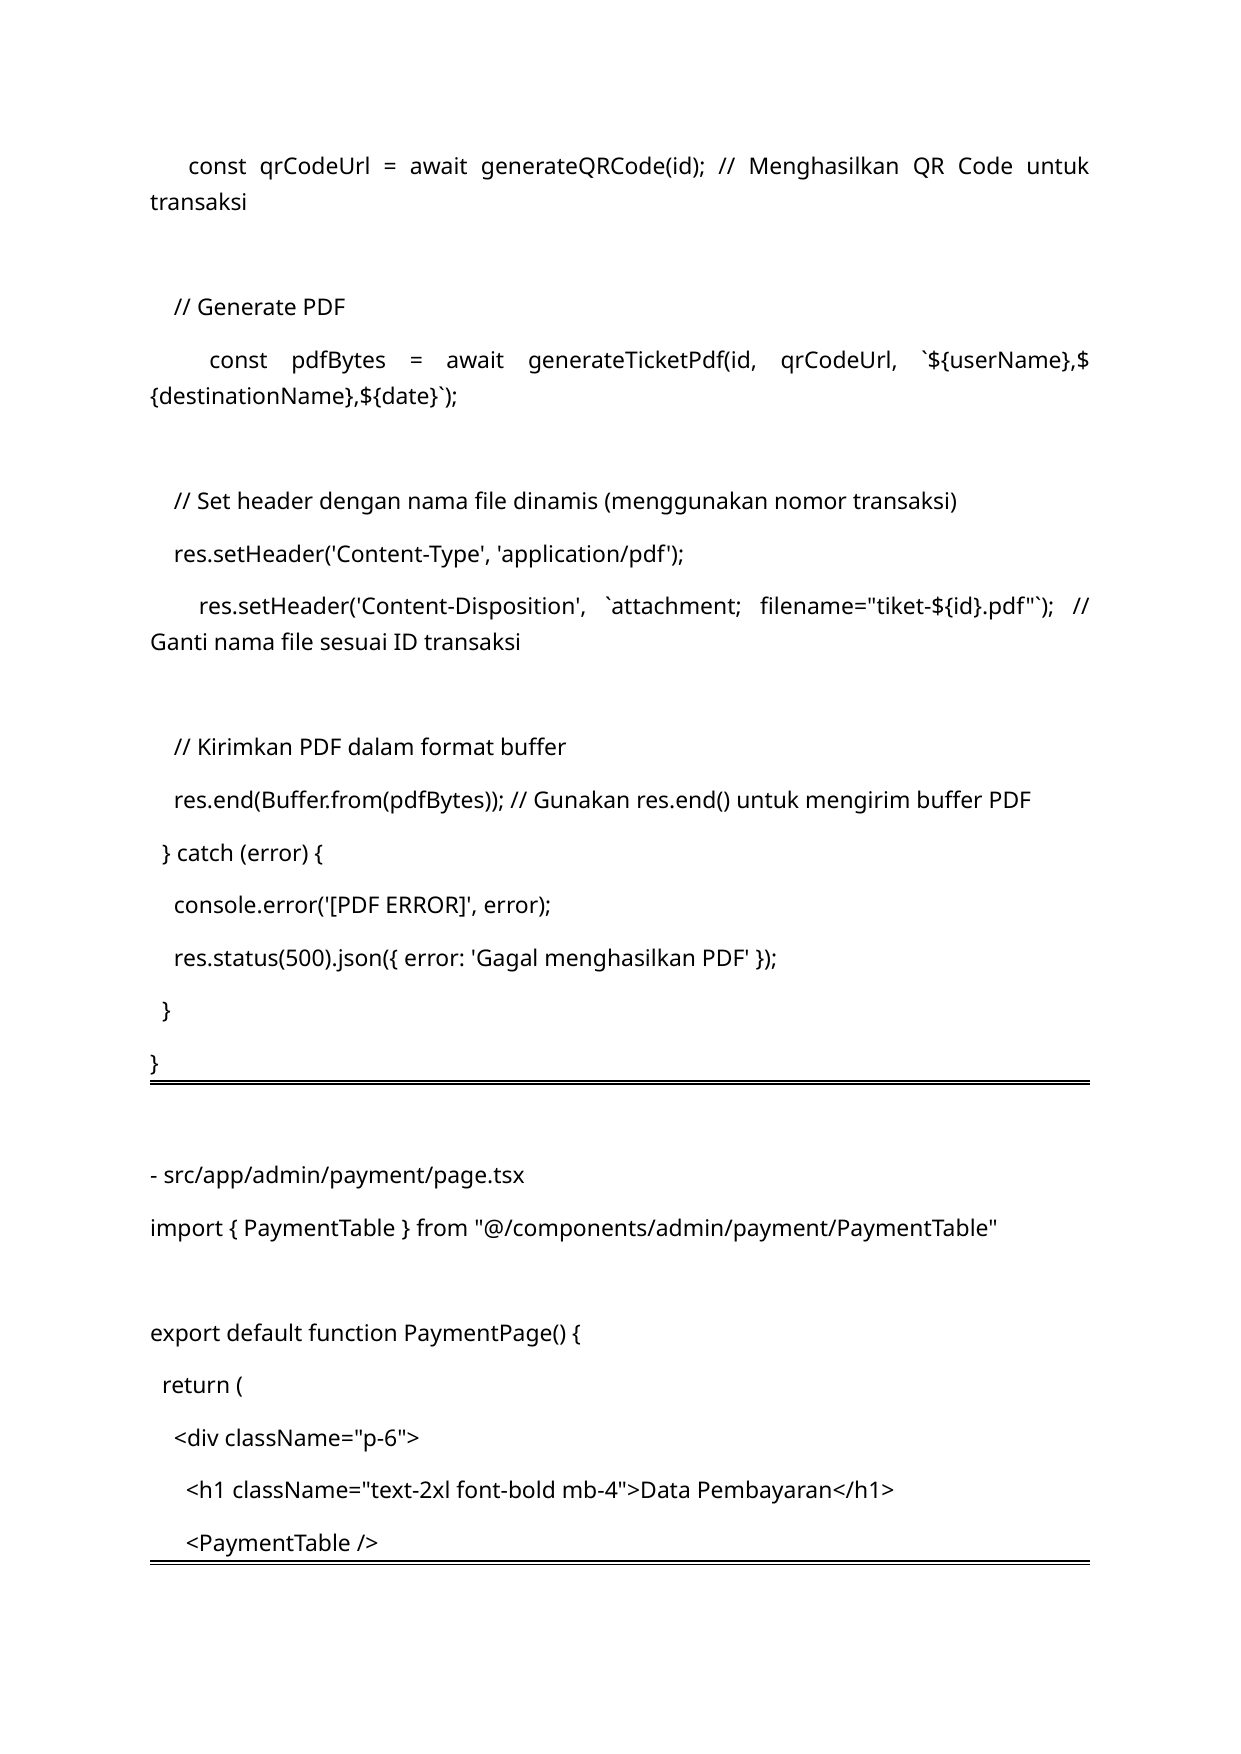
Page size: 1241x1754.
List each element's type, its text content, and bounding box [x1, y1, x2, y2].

text <h1 className="text-2xl font-bold mb-4">Data Pembayaran</h1> [150, 1474, 1090, 1506]
text res.setHeader('Content-Type', 'application/pdf'); [150, 537, 1090, 569]
text // Generate PDF [150, 291, 1090, 322]
text } [150, 1047, 1090, 1080]
text <div className="p-6"> [150, 1422, 1090, 1453]
text return ( [150, 1369, 1090, 1401]
text const qrCodeUrl = await generateQRCode(id); // Menghasilkan QR Code untuk transaksi [150, 150, 1090, 217]
text res.end(Buffer.from(pdfBytes)); // Gunakan res.end() untuk mengirim buffer PDF [150, 784, 1090, 815]
text res.status(500).json({ error: 'Gagal menghasilkan PDF' }); [150, 942, 1090, 973]
text // Set header dengan nama file dinamis (menggunakan nomor transaksi) [150, 485, 1090, 516]
text console.error('[PDF ERROR]', error); [150, 889, 1090, 920]
text } catch (error) { [150, 836, 1090, 868]
text - src/app/admin/payment/page.tsx [150, 1159, 1090, 1190]
text <PaymentTable /> [150, 1527, 1090, 1560]
text // Kirimkan PDF dalam format buffer [150, 731, 1090, 762]
text const pdfBytes = await generateTicketPdf(id, qrCodeUrl, `${userName},${destinationName},${date}`); [150, 344, 1090, 411]
text export default function PaymentPage() { [150, 1317, 1090, 1348]
text res.setHeader('Content-Disposition', `attachment; filename="tiket-${id}.pdf"`); // Ganti nama file sesuai ID transaksi [150, 590, 1090, 657]
text } [150, 994, 1090, 1026]
text import { PaymentTable } from "@/components/admin/payment/PaymentTable" [150, 1211, 1090, 1243]
